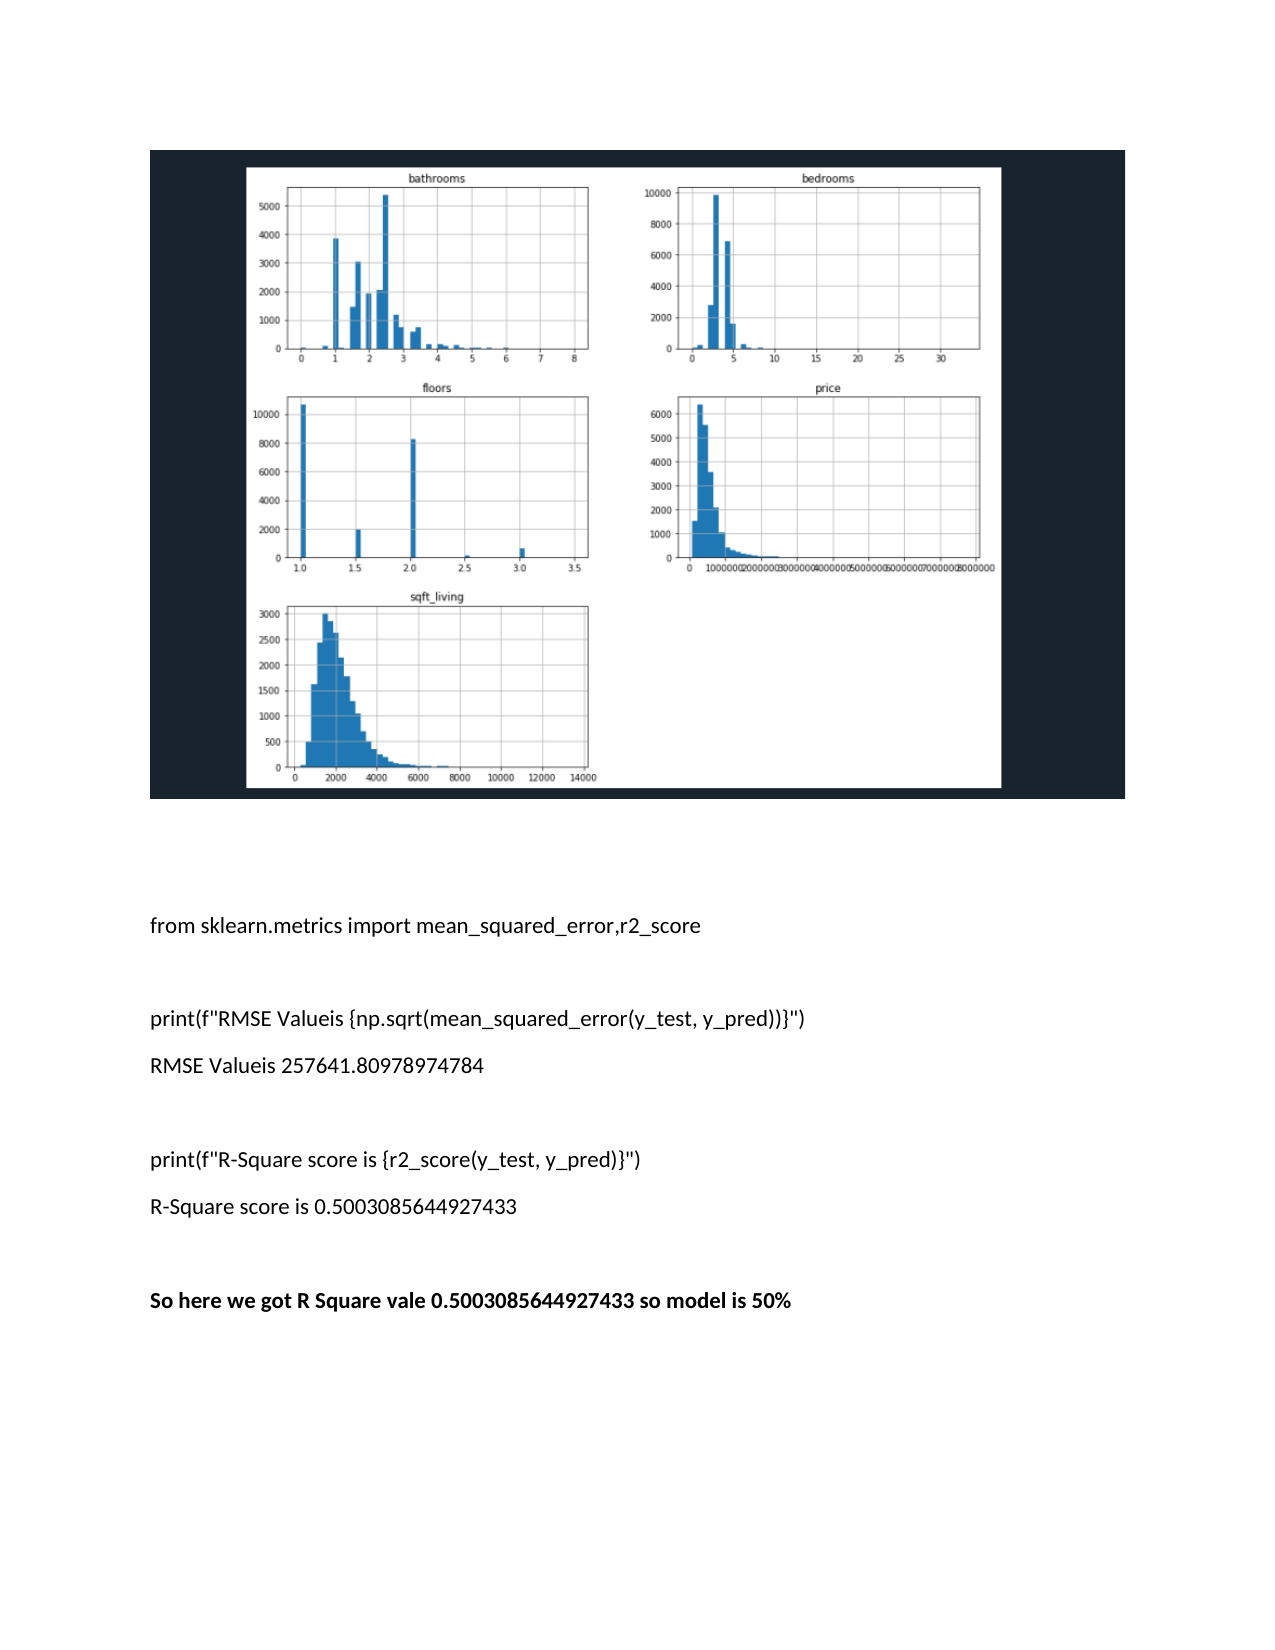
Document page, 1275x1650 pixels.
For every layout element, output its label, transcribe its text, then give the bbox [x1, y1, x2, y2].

text So here we got R Square vale 0.5003085644927433 so model is 50% [150, 1286, 1125, 1314]
text RMSE Valueis 257641.80978974784 [150, 1051, 1125, 1079]
text print(f"RMSE Valueis {np.sqrt(mean_squared_error(y_test, y_pred))}") [150, 1004, 1125, 1033]
picture [150, 150, 1125, 799]
text from sklearn.metrics import mean_squared_error,r2_score [150, 911, 1125, 939]
text print(f"R-Square score is {r2_score(y_test, y_pred)}") [150, 1145, 1125, 1173]
text R-Square score is 0.5003085644927433 [150, 1192, 1125, 1220]
